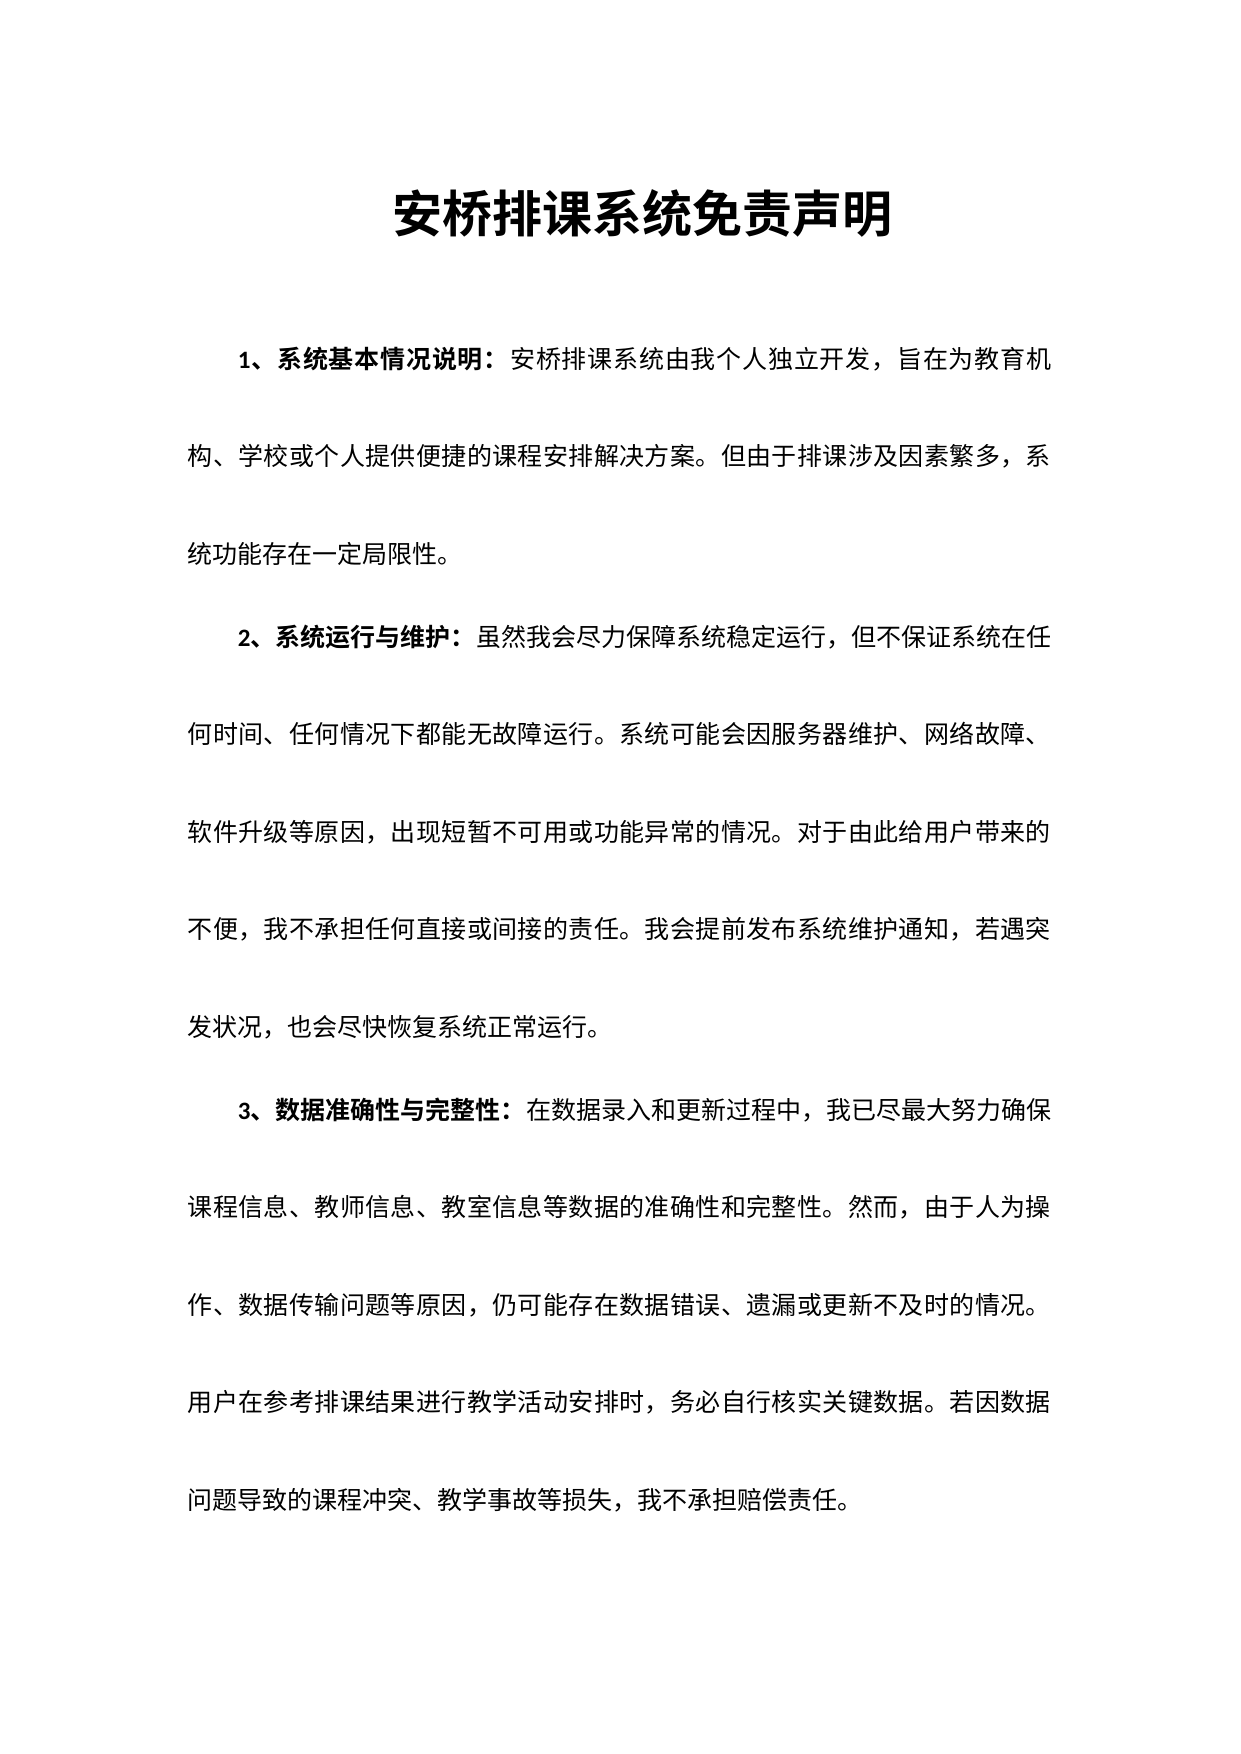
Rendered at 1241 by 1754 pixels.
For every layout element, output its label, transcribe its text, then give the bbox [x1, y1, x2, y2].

text 3、数据准确性与完整性：在数据录入和更新过程中，我已尽最大努力确保课程信息、教师信息、教室信息等数据的准确性和完整性。然而，由于人为操作、数据传输问题等原因，仍可能存在数据错误、遗漏或更新不及时的情况。用户在参考排课结果进行教学活动安排时，务必自行核实关键数据。若因数据问题导致的课程冲突、教学事故等损失，我不承担赔偿责任。 [187, 1076, 1053, 1531]
text 1、系统基本情况说明：安桥排课系统由我个人独立开发，旨在为教育机构、学校或个人提供便捷的课程安排解决方案。但由于排课涉及因素繁多，系统功能存在一定局限性。 [187, 325, 1053, 585]
subtitle 安桥排课系统免责声明 [187, 162, 1053, 259]
text 2、系统运行与维护：虽然我会尽力保障系统稳定运行，但不保证系统在任何时间、任何情况下都能无故障运行。系统可能会因服务器维护、网络故障、软件升级等原因，出现短暂不可用或功能异常的情况。对于由此给用户带来的不便，我不承担任何直接或间接的责任。我会提前发布系统维护通知，若遇突发状况，也会尽快恢复系统正常运行。 [187, 603, 1053, 1058]
